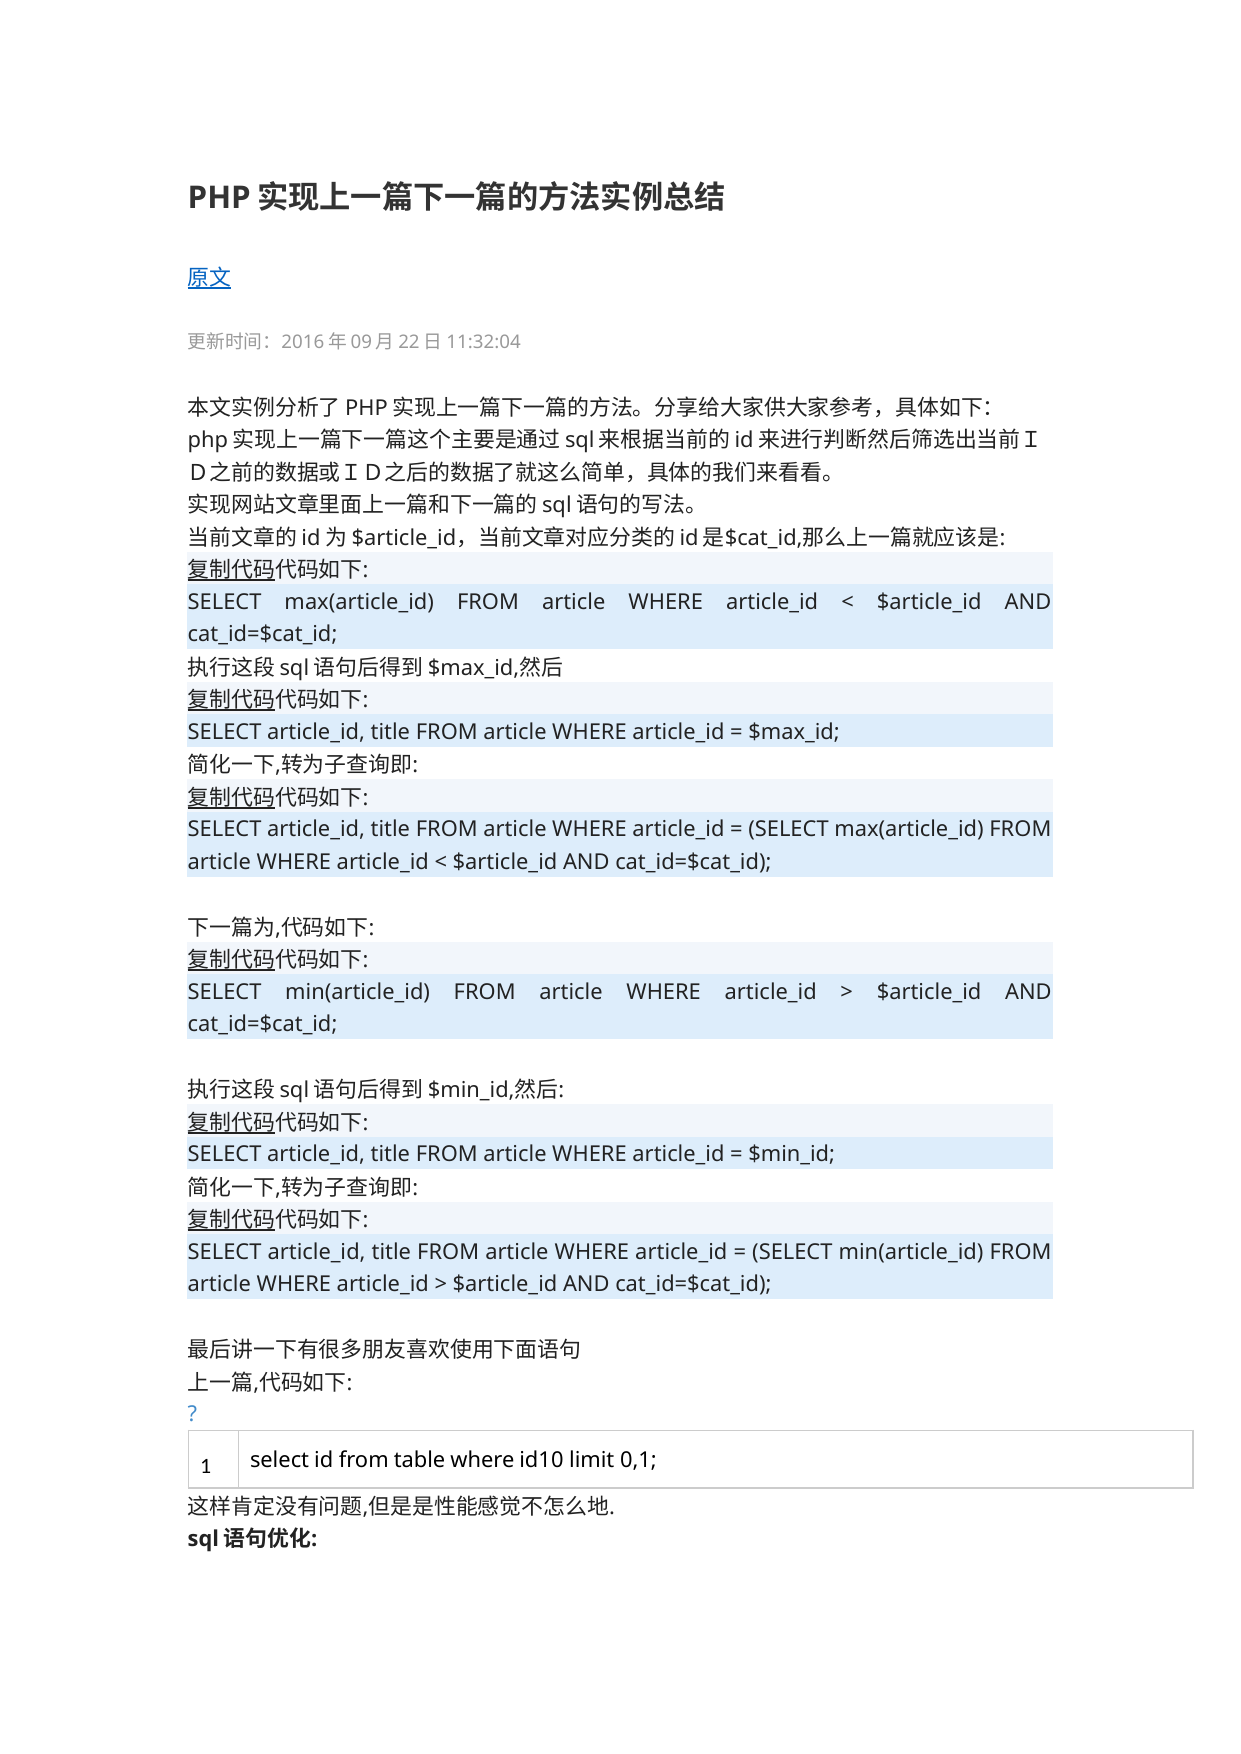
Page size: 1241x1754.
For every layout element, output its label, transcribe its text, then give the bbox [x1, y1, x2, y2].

text SELECT max(article_id) FROM article WHERE article_id < $article_id AND cat_id=$cat_id; [187, 584, 1053, 649]
text SELECT article_id, title FROM article WHERE article_id = $min_id; [187, 1137, 1053, 1169]
table_header 1 [189, 1431, 238, 1487]
text 本文实例分析了PHP实现上一篇下一篇的方法。分享给大家供大家参考，具体如下： [187, 389, 1053, 422]
text SELECT article_id, title FROM article WHERE article_id = (SELECT max(article_id) FROM article WHERE article_id < $article_id AND cat_id=$cat_id); [187, 812, 1053, 877]
text SELECT article_id, title FROM article WHERE article_id = (SELECT min(article_id) FROM article WHERE article_id > $article_id AND cat_id=$cat_id); [187, 1234, 1053, 1299]
text 最后讲一下有很多朋友喜欢使用下面语句 [187, 1299, 1053, 1364]
text 执行这段sql语句后得到 $max_id,然后 [187, 649, 1053, 682]
text ? [187, 1397, 1053, 1429]
text PHP实现上一篇下一篇的方法实例总结 [187, 162, 1053, 227]
text 复制代码代码如下: [187, 682, 1053, 714]
text 简化一下,转为子查询即: [187, 747, 1053, 779]
text 简化一下,转为子查询即: [187, 1169, 1053, 1202]
text 执行这段sql语句后得到 $min_id,然后: [187, 1039, 1053, 1104]
text 复制代码代码如下: [187, 1104, 1053, 1137]
text sql语句优化: [187, 1521, 1053, 1554]
text 更新时间：2016年09月22日 11:32:04 [187, 324, 1053, 357]
table_header select id from table where id10 limit 0,1; [239, 1431, 1192, 1487]
text php实现上一篇下一篇这个主要是通过sql来根据当前的id来进行判断然后筛选出当前ＩＤ之前的数据或ＩＤ之后的数据了就这么简单，具体的我们来看看。 [187, 422, 1053, 487]
text 当前文章的id为 $article_id，当前文章对应分类的id是$cat_id,那么上一篇就应该是: [187, 519, 1053, 552]
text 复制代码代码如下: [187, 1202, 1053, 1234]
text 复制代码代码如下: [187, 942, 1053, 974]
text SELECT article_id, title FROM article WHERE article_id = $max_id; [187, 714, 1053, 747]
text 复制代码代码如下: [187, 779, 1053, 812]
text 原文 [187, 259, 1053, 292]
text 这样肯定没有问题,但是是性能感觉不怎么地. [187, 1489, 1053, 1521]
text 下一篇为,代码如下: [187, 877, 1053, 942]
text 上一篇,代码如下: [187, 1364, 1053, 1397]
text 复制代码代码如下: [187, 552, 1053, 584]
text SELECT min(article_id) FROM article WHERE article_id > $article_id AND cat_id=$cat_id; [187, 974, 1053, 1039]
text 实现网站文章里面上一篇和下一篇的sql语句的写法。 [187, 487, 1053, 519]
